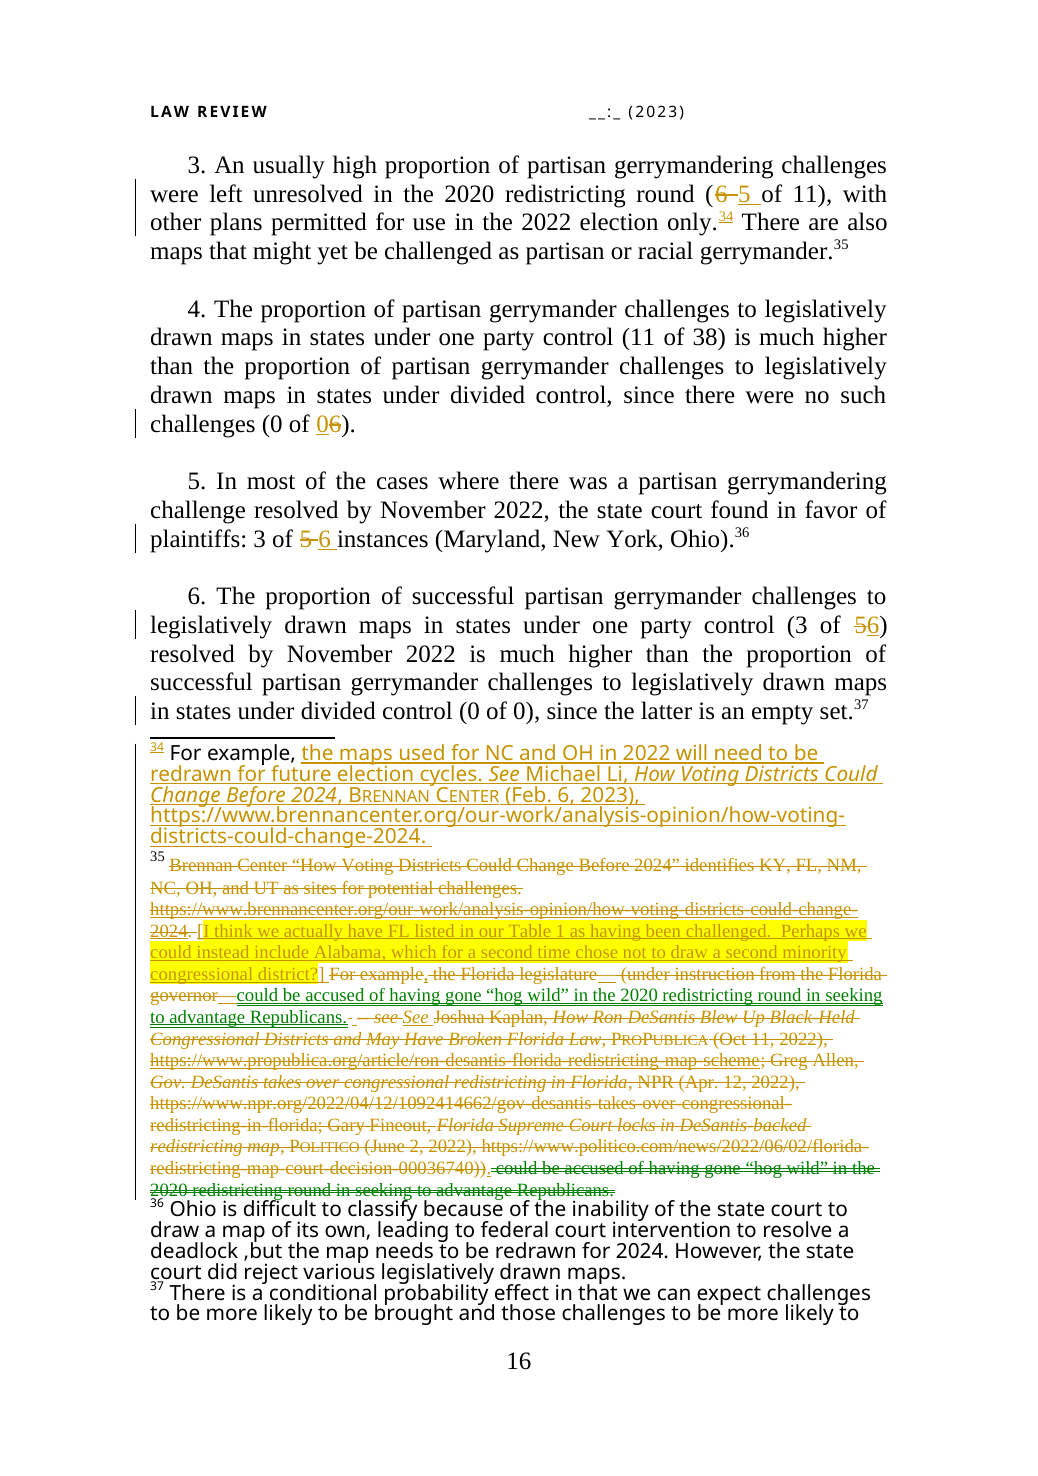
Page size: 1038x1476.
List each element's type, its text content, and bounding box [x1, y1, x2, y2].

text 3. An usually high proportion of partisan gerrymandering challenges were left unresolved in the 2020 redistricting round (of 11), with other plans permitted for use in the 2022 election only. There are also maps that might yet be challenged as partisan or racial gerrymander. [150, 150, 887, 265]
text 6. The proportion of successful partisan gerrymander challenges to legislatively drawn maps in states under one party control (3 of ) resolved by November 2022 is much higher than the proportion of successful partisan gerrymander challenges to legislatively drawn maps in states under divided control (0 of 0), since the latter is an empty set. [150, 581, 887, 725]
text 4. The proportion of partisan gerrymander challenges to legislatively drawn maps in states under one party control (11 of 38) is much higher than the proportion of partisan gerrymander challenges to legislatively drawn maps in states under divided control, since there were no such challenges (0 of ). [150, 294, 887, 437]
text 5. In most of the cases where there was a partisan gerrymandering challenge resolved by November 2022, the state court found in favor of plaintiffs: 3 of instances (Maryland, New York, Ohio). [150, 466, 887, 552]
